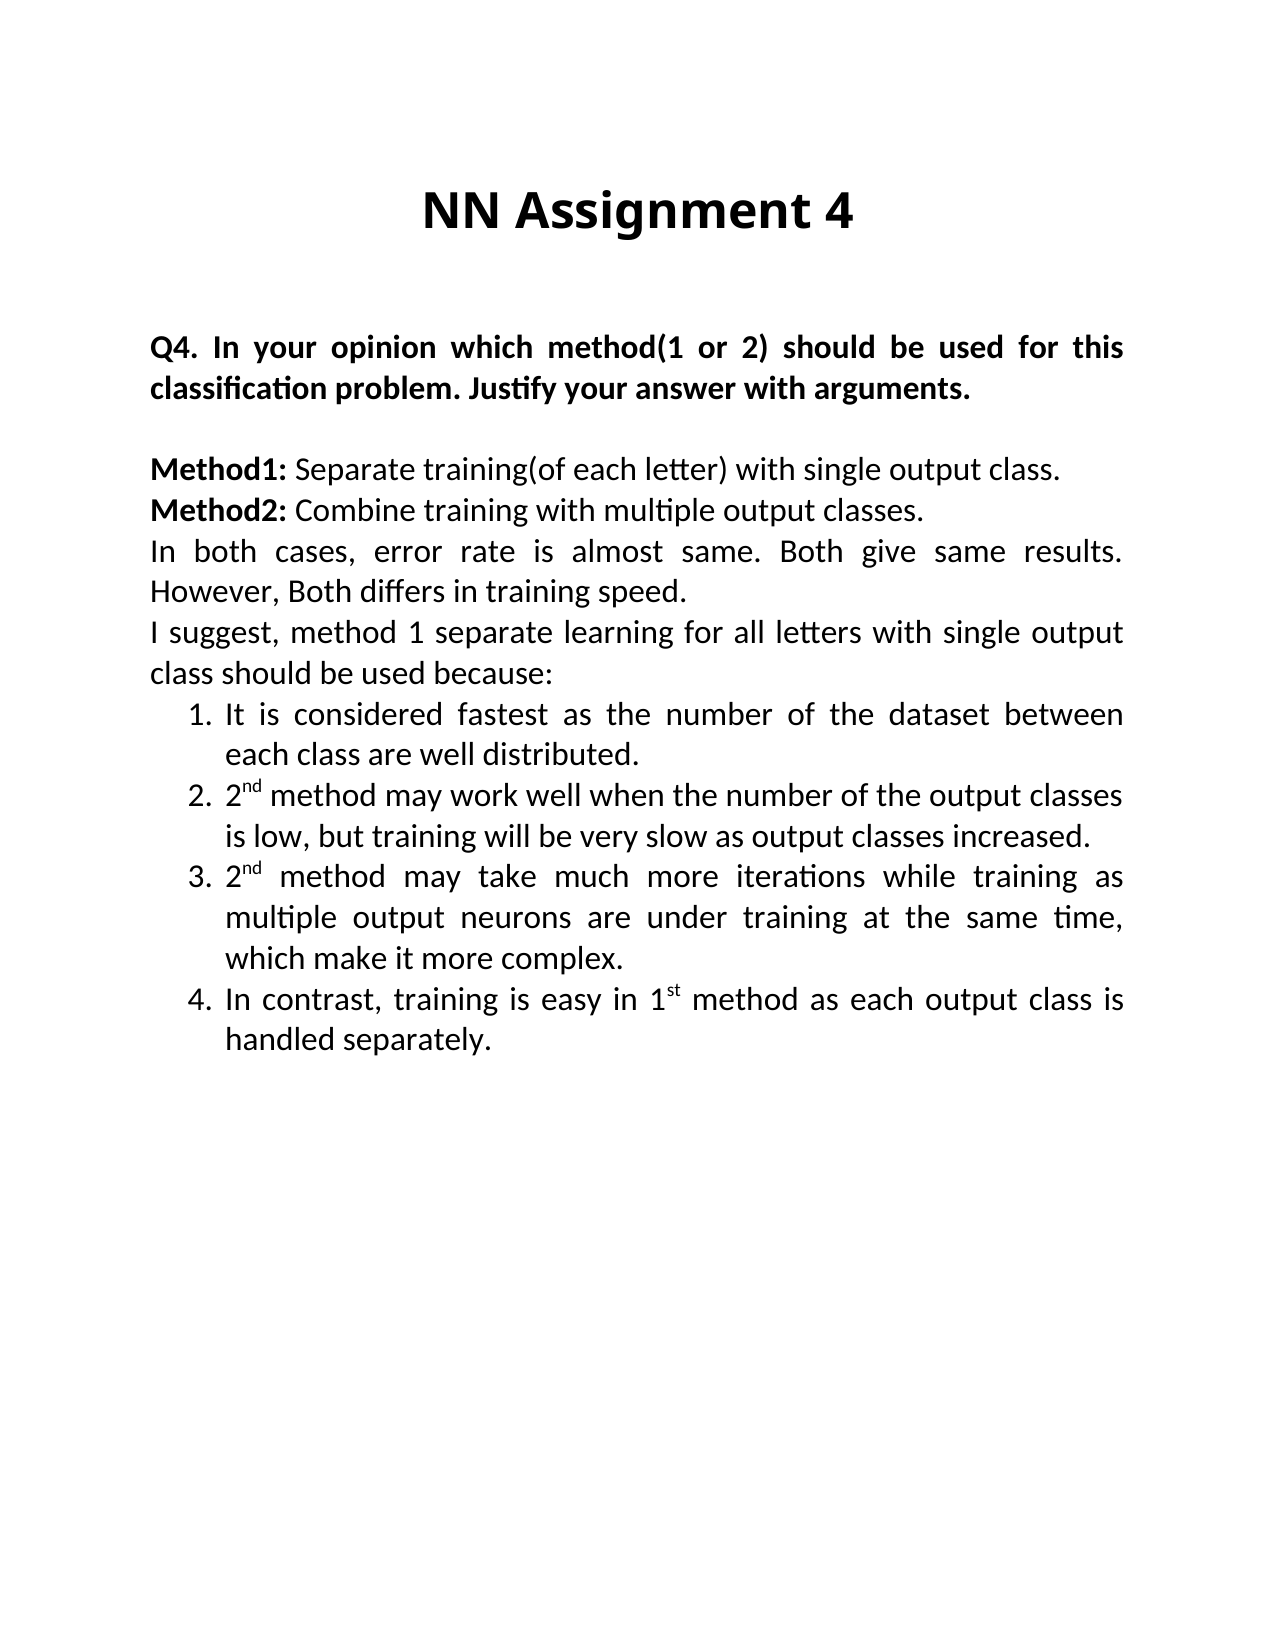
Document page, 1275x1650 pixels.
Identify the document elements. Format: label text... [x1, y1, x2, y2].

text Method2: Combine training with multiple output classes. [150, 489, 1125, 529]
list 2nd method may work well when the number of the output classes is low, but training will be very slow as output classes increased. [187, 774, 1125, 855]
list It is considered fastest as the number of the dataset between each class are well distributed. [187, 692, 1125, 774]
list In contrast, training is easy in 1st method as each output class is handled separately. [187, 978, 1125, 1059]
text Q4. In your opinion which method(1 or 2) should be used for this classification problem. Justify your answer with arguments. [150, 326, 1125, 407]
text Method1: Separate training(of each letter) with single output class. [150, 448, 1125, 489]
text I suggest, method 1 separate learning for all letters with single output class should be used because: [150, 611, 1125, 692]
text In both cases, error rate is almost same. Both give same results. However, Both differs in training speed. [150, 529, 1125, 611]
list 2nd method may take much more iterations while training as multiple output neurons are under training at the same time, which make it more complex. [187, 855, 1125, 978]
subtitle NN Assignment 4 [150, 175, 1125, 243]
